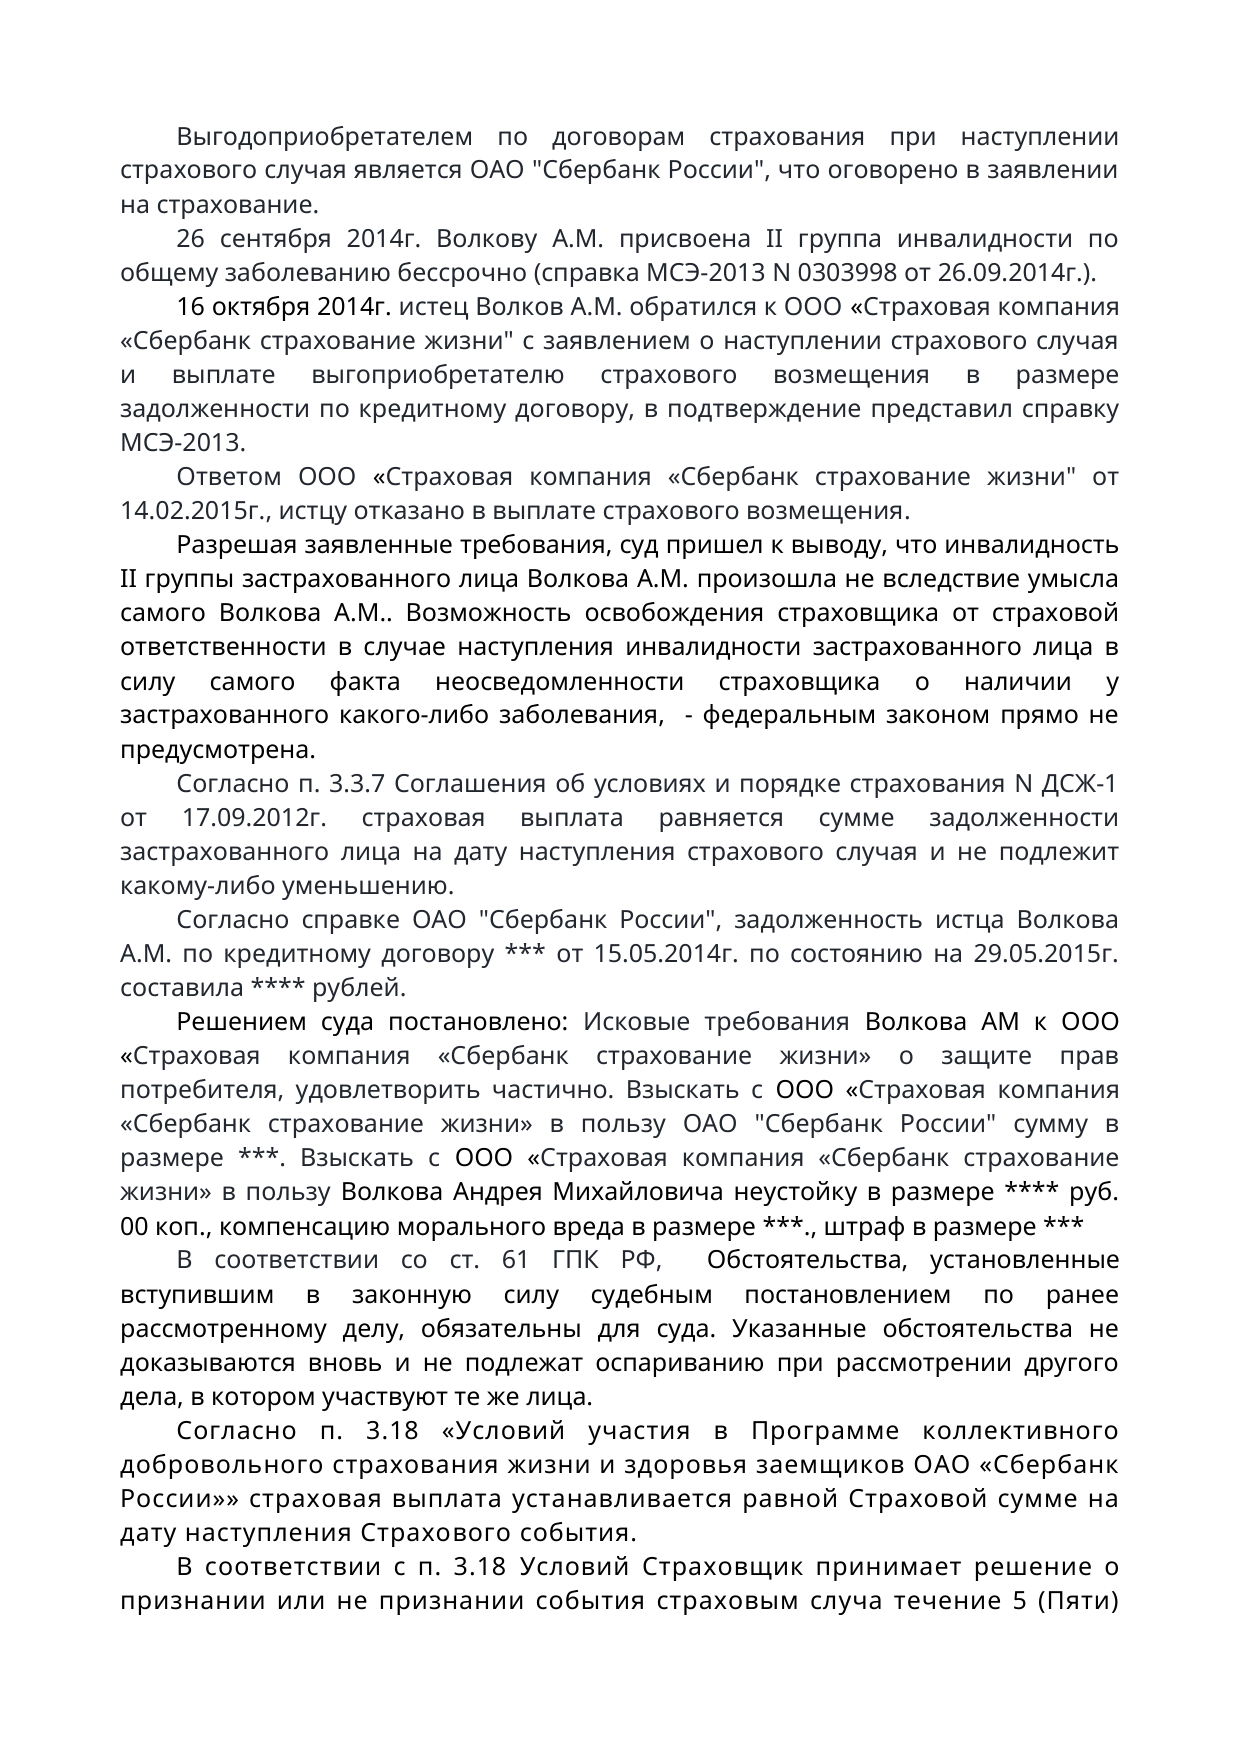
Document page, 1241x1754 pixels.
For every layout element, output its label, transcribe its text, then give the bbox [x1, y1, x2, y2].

text 26 сентября 2014г. Волкову А.М. присвоена II группа инвалидности по общему заболеванию бессрочно (справка МСЭ-2013 N 0303998 от 26.09.2014г.). [120, 220, 1120, 288]
text Ответом ООО «Страховая компания «Сбербанк страхование жизни" от 14.02.2015г., истцу отказано в выплате страхового возмещения. [120, 459, 1120, 527]
text Разрешая заявленные требования, суд пришел к выводу, что инвалидность II группы застрахованного лица Волкова А.М. произошла не вследствие умысла самого Волкова А.М.. Возможность освобождения страховщика от страховой ответственности в случае наступления инвалидности застрахованного лица в силу самого факта неосведомленности страховщика о наличии у застрахованного какого-либо заболевания, - федеральным законом прямо не предусмотрена. [120, 527, 1120, 765]
text Решением суда постановлено: Исковые требования Волкова АМ к ООО «Страховая компания «Сбербанк страхование жизни» о защите прав потребителя, удовлетворить частично. Взыскать с ООО «Страховая компания «Сбербанк страхование жизни» в пользу ОАО "Сбербанк России" сумму в размере ***. Взыскать с ООО «Страховая компания «Сбербанк страхование жизни» в пользу Волкова Андрея Михайловича неустойку в размере **** руб. 00 коп., компенсацию морального вреда в размере ***., штраф в размере *** [120, 1004, 1120, 1242]
text 16 октября 2014г. истец Волков А.М. обратился к ООО «Страховая компания «Сбербанк страхование жизни" с заявлением о наступлении страхового случая и выплате выгоприобретателю страхового возмещения в размере задолженности по кредитному договору, в подтверждение представил справку МСЭ-2013. [120, 288, 1120, 459]
text Согласно п. 3.18 «Условий участия в Программе коллективного добровольного страхования жизни и здоровья заемщиков ОАО «Сбербанк России»» страховая выплата устанавливается равной Страховой сумме на дату наступления Страхового события. [120, 1412, 1120, 1549]
text Выгодоприобретателем по договорам страхования при наступлении страхового случая является ОАО "Сбербанк России", что оговорено в заявлении на страхование. [120, 118, 1120, 220]
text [120, 1549, 1120, 1617]
text Согласно справке ОАО "Сбербанк России", задолженность истца Волкова А.М. по кредитному договору *** от 15.05.2014г. по состоянию на 29.05.2015г. составила **** рублей. [120, 902, 1120, 1004]
text В соответствии со ст. 61 ГПК РФ, Обстоятельства, установленные вступившим в законную силу судебным постановлением по ранее рассмотренному делу, обязательны для суда. Указанные обстоятельства не доказываются вновь и не подлежат оспариванию при рассмотрении другого дела, в котором участвуют те же лица. [120, 1242, 1120, 1412]
text Согласно п. 3.3.7 Соглашения об условиях и порядке страхования N ДСЖ-1 от 17.09.2012г. страховая выплата равняется сумме задолженности застрахованного лица на дату наступления страхового случая и не подлежит какому-либо уменьшению. [120, 765, 1120, 902]
